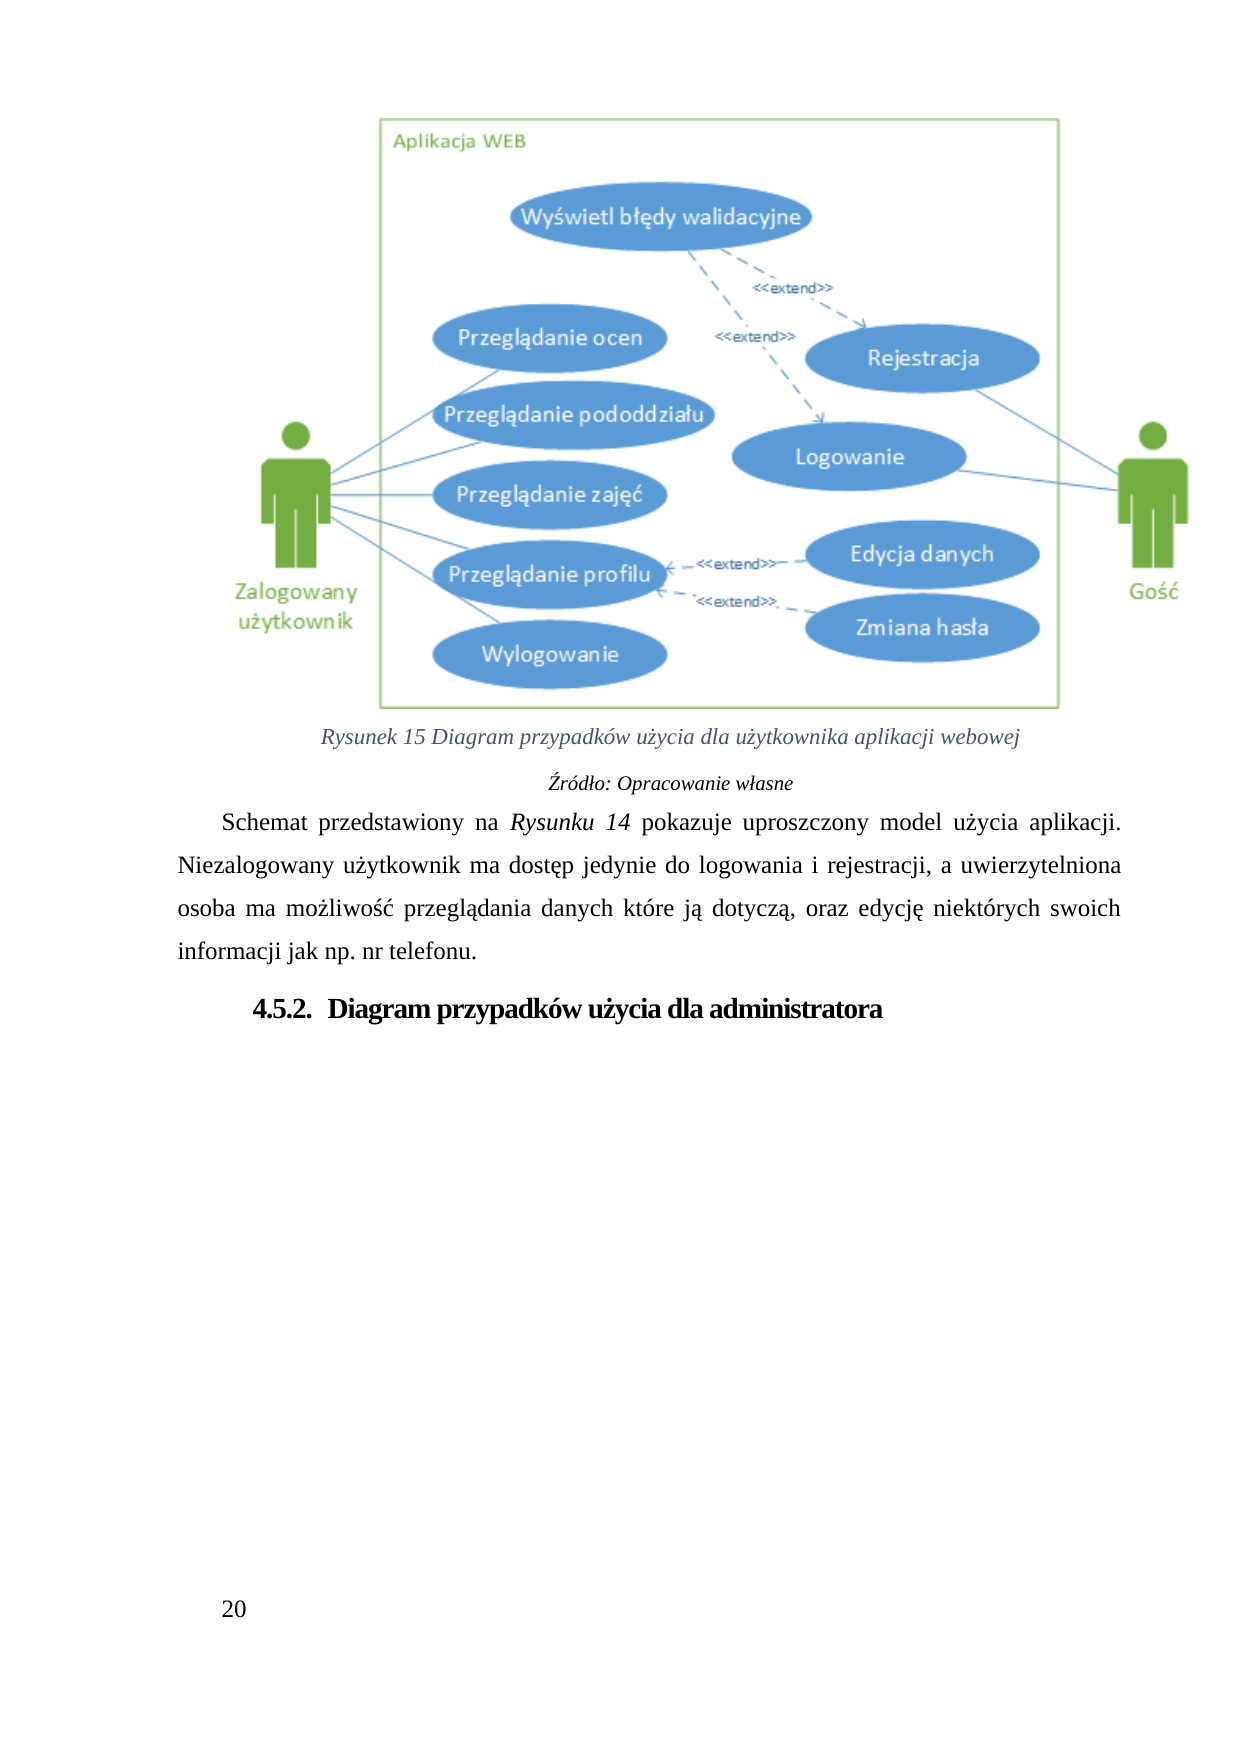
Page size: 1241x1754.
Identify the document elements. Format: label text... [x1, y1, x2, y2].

subtitle Diagram przypadków użycia dla administratora [252, 992, 1122, 1025]
text Źródło: Opracowanie własne [177, 771, 1122, 794]
text Schemat przedstawiony na Rysunku 14 pokazuje uproszczony model użycia aplikacji. Niezalogowany użytkownik ma dostęp jedynie do logowania i rejestracji, a uwierzytelniona osoba ma możliwość przeglądania danych które ją dotyczą, oraz edycję niektórych swoich informacji jak np. nr telefonu. [177, 807, 1122, 965]
picture [221, 118, 1192, 709]
